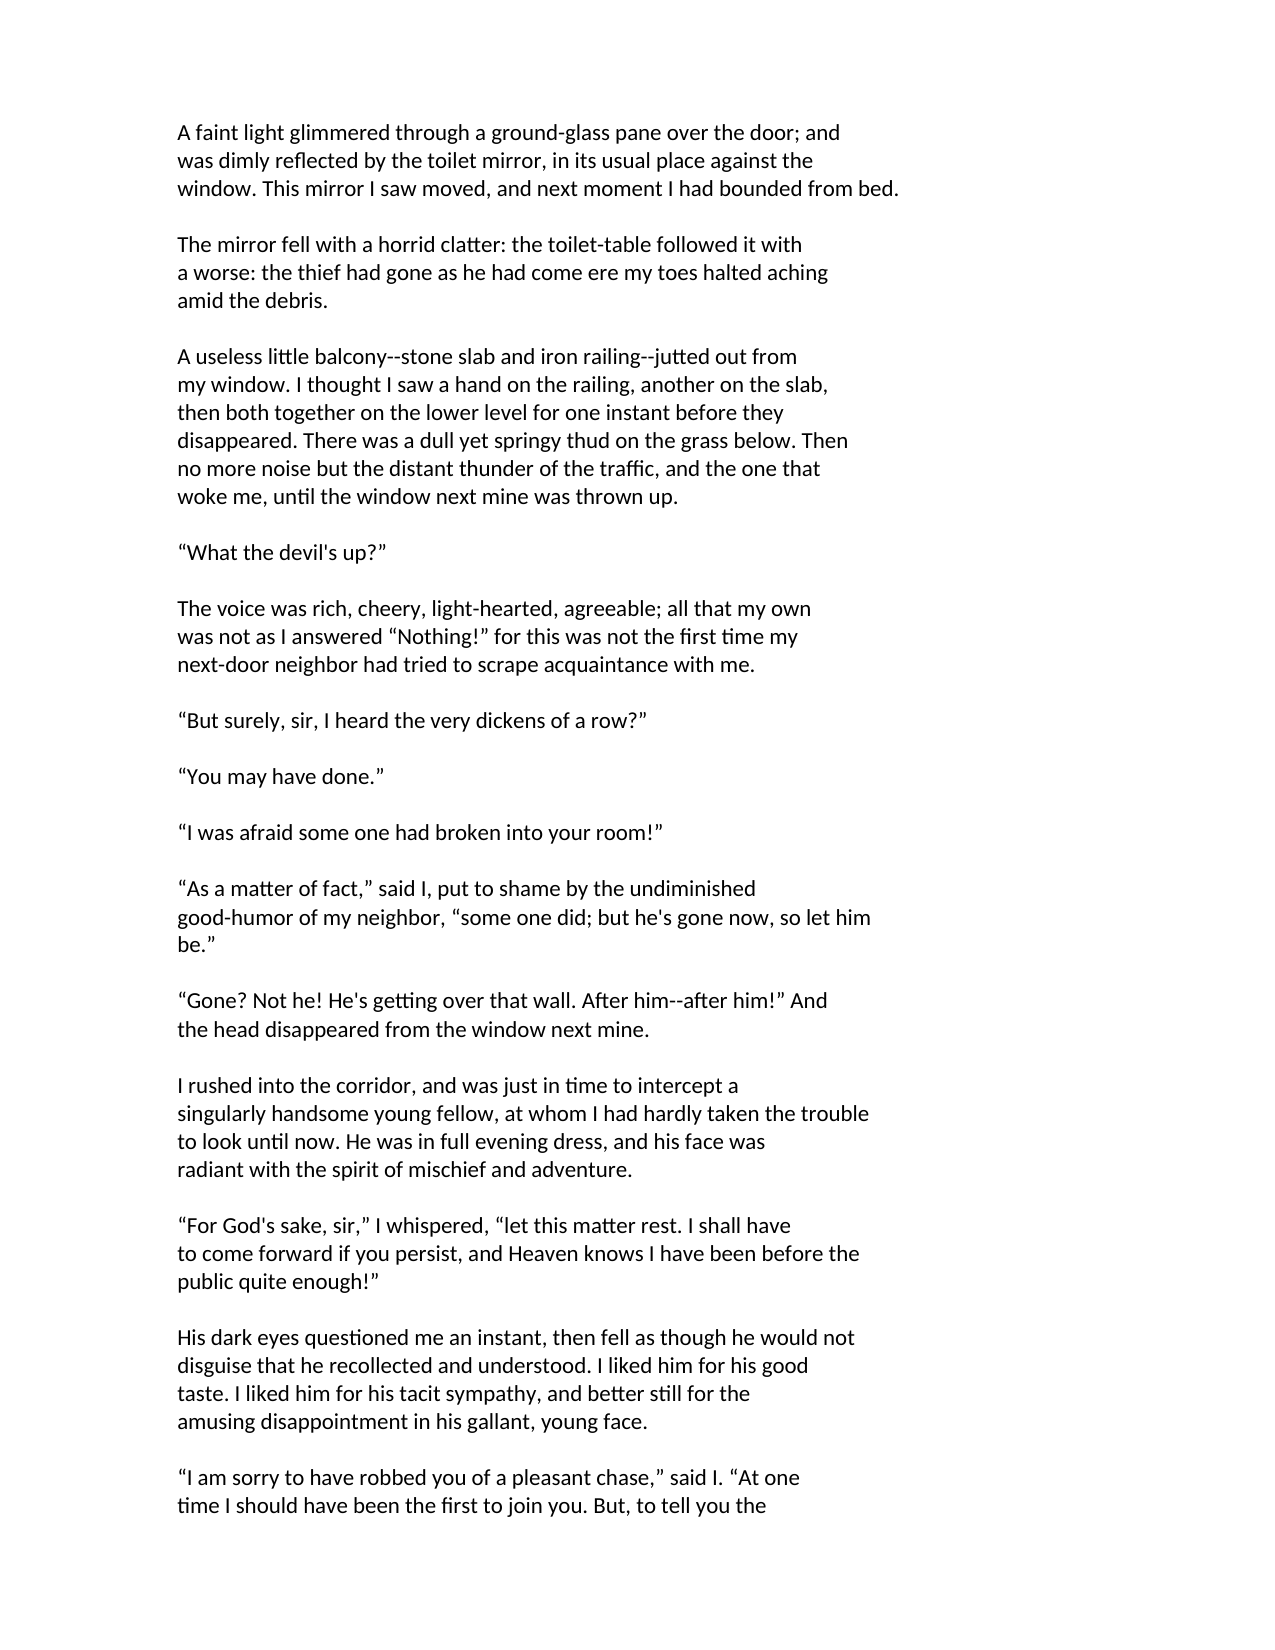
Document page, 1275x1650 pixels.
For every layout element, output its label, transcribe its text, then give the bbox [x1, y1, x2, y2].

text disguise that he recollected and understood. I liked him for his good [177, 1351, 1186, 1379]
text window. This mirror I saw moved, and next moment I had bounded from bed. [177, 174, 1186, 202]
text “Gone? Not he! He's getting over that wall. After him--after him!” And [177, 987, 1186, 1015]
text be.” [177, 931, 1186, 959]
text “For God's sake, sir,” I whispered, “let this matter rest. I shall have [177, 1211, 1186, 1239]
text amid the debris. [177, 286, 1186, 314]
text to come forward if you persist, and Heaven knows I have been before the [177, 1239, 1186, 1267]
text “What the devil's up?” [177, 538, 1186, 566]
text next-door neighbor had tried to scrape acquaintance with me. [177, 650, 1186, 678]
text was not as I answered “Nothing!” for this was not the first time my [177, 622, 1186, 650]
text then both together on the lower level for one instant before they [177, 398, 1186, 426]
text public quite enough!” [177, 1267, 1186, 1295]
text A faint light glimmered through a ground-glass pane over the door; and [177, 118, 1186, 146]
text woke me, until the window next mine was thrown up. [177, 482, 1186, 510]
text to look until now. He was in full evening dress, and his face was [177, 1127, 1186, 1155]
text a worse: the thief had gone as he had come ere my toes halted aching [177, 258, 1186, 286]
text “As a matter of fact,” said I, put to shame by the undiminished [177, 874, 1186, 903]
text “I am sorry to have robbed you of a pleasant chase,” said I. “At one [177, 1463, 1186, 1491]
text “I was afraid some one had broken into your room!” [177, 818, 1186, 847]
text time I should have been the first to join you. But, to tell you the [177, 1491, 1186, 1519]
text good-humor of my neighbor, “some one did; but he's gone now, so let him [177, 903, 1186, 931]
text was dimly reflected by the toilet mirror, in its usual place against the [177, 146, 1186, 174]
text The mirror fell with a horrid clatter: the toilet-table followed it with [177, 230, 1186, 258]
text my window. I thought I saw a hand on the railing, another on the slab, [177, 370, 1186, 398]
text singularly handsome young fellow, at whom I had hardly taken the trouble [177, 1099, 1186, 1127]
text The voice was rich, cheery, light-hearted, agreeable; all that my own [177, 594, 1186, 622]
text radiant with the spirit of mischief and adventure. [177, 1155, 1186, 1183]
text disappeared. There was a dull yet springy thud on the grass below. Then [177, 426, 1186, 454]
text taste. I liked him for his tacit sympathy, and better still for the [177, 1379, 1186, 1407]
text I rushed into the corridor, and was just in time to intercept a [177, 1071, 1186, 1099]
text “You may have done.” [177, 762, 1186, 791]
text no more noise but the distant thunder of the traffic, and the one that [177, 454, 1186, 482]
text the head disappeared from the window next mine. [177, 1015, 1186, 1043]
text A useless little balcony--stone slab and iron railing--jutted out from [177, 342, 1186, 370]
text “But surely, sir, I heard the very dickens of a row?” [177, 706, 1186, 734]
text His dark eyes questioned me an instant, then fell as though he would not [177, 1323, 1186, 1351]
text amusing disappointment in his gallant, young face. [177, 1407, 1186, 1435]
